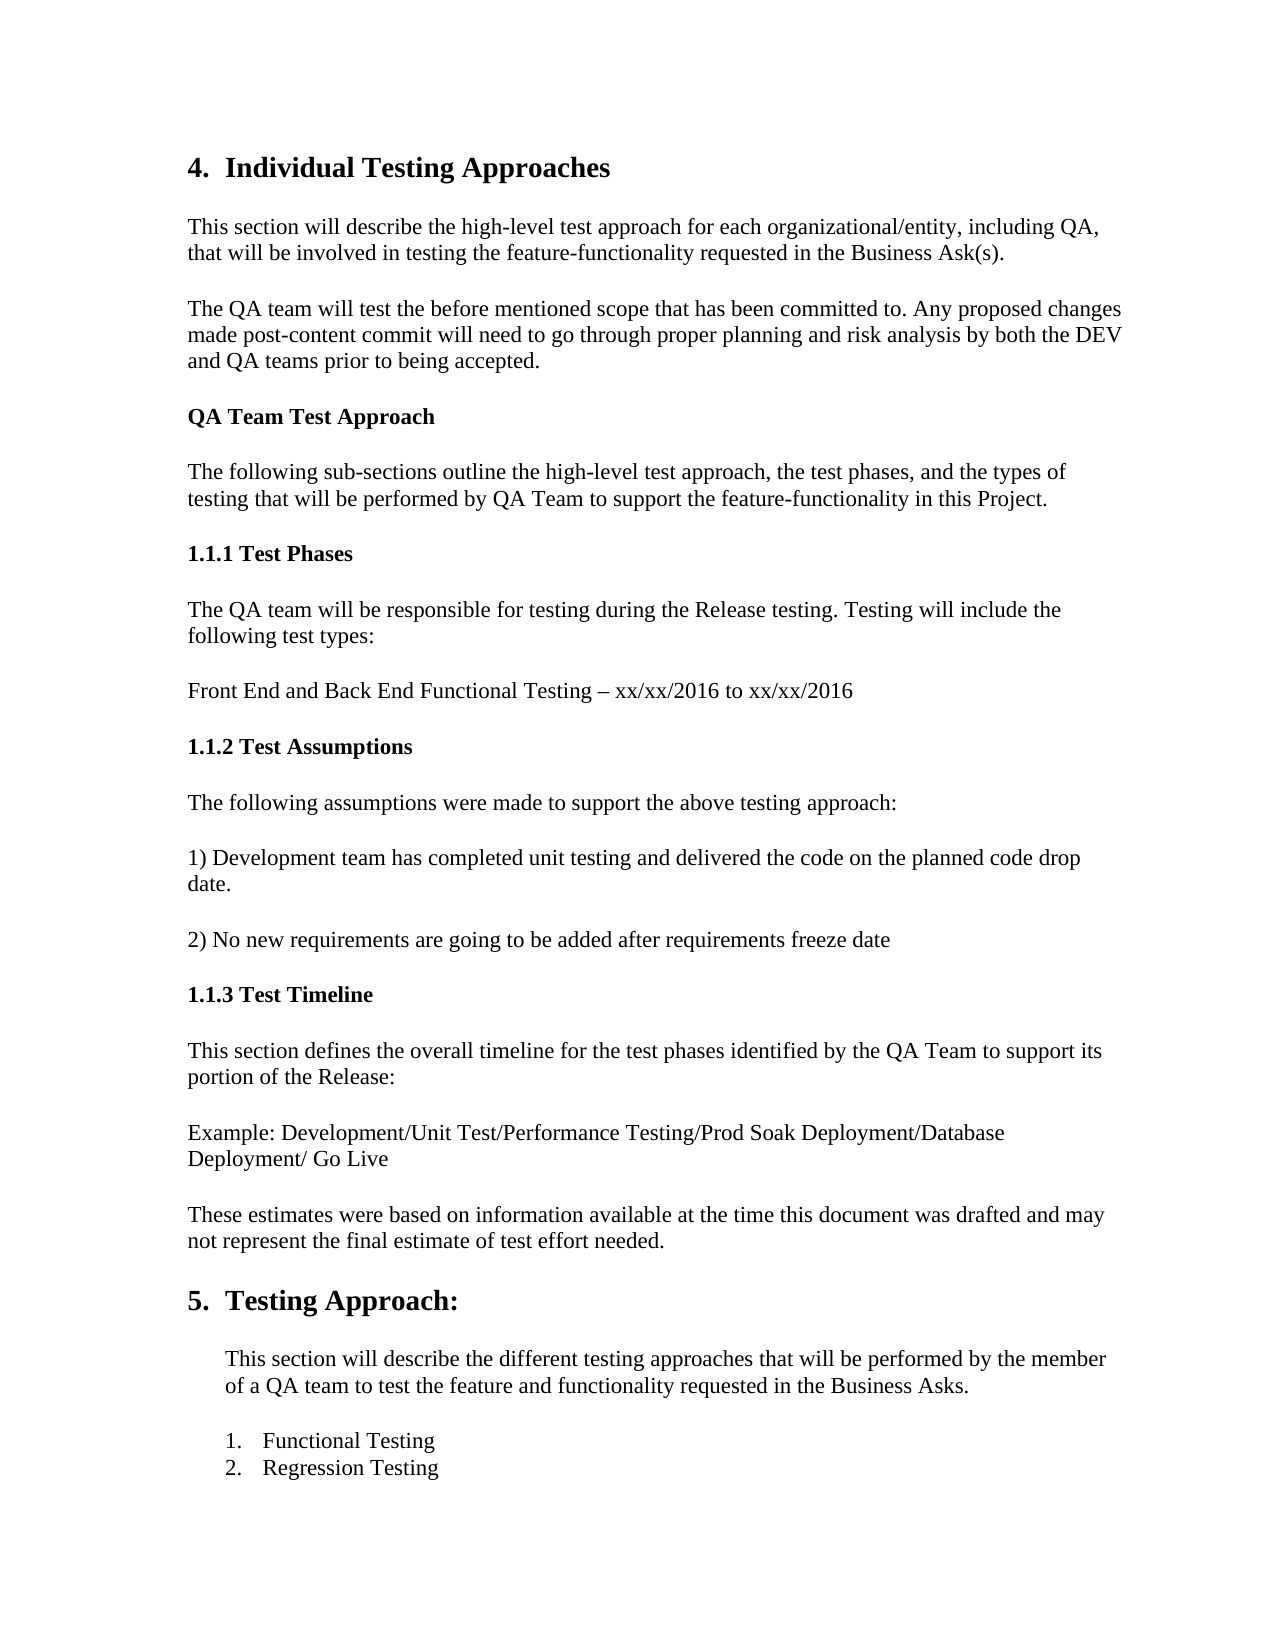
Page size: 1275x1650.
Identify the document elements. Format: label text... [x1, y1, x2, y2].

text 1.1.2 Test Assumptions [150, 733, 1125, 759]
text These estimates were based on information available at the time this document was drafted and may not represent the final estimate of test effort needed. [187, 1201, 1125, 1253]
text This section will describe the different testing approaches that will be performed by the member of a QA team to test the feature and functionality requested in the Business Asks. [225, 1345, 1125, 1398]
text The QA team will be responsible for testing during the Release testing. Testing will include the following test types: [187, 596, 1125, 648]
text This section will describe the high-level test approach for each organizational/entity, including QA, that will be involved in testing the feature-functionality requested in the Business Ask(s). [187, 213, 1125, 265]
list Testing Approach: [187, 1283, 1125, 1316]
text 1.1.3 Test Timeline [150, 982, 1125, 1008]
list Individual Testing Approaches [187, 150, 1125, 183]
text The following assumptions were made to support the above testing approach: [150, 789, 1125, 815]
list Functional Testing [225, 1427, 1125, 1454]
text Example: Development/Unit Test/Performance Testing/Prod Soak Deployment/Database Deployment/ Go Live [187, 1119, 1125, 1172]
text Front End and Back End Functional Testing – xx/xx/2016 to xx/xx/2016 [150, 678, 1125, 704]
text 1.1.1 Test Phases [150, 540, 1125, 567]
text The following sub-sections outline the high-level test approach, the test phases, and the types of testing that will be performed by QA Team to support the feature-functionality in this Project. [187, 458, 1125, 511]
text This section defines the overall timeline for the test phases identified by the QA Team to support its portion of the Release: [187, 1037, 1125, 1090]
text The QA team will test the before mentioned scope that has been committed to. Any proposed changes made post-content commit will need to go through proper planning and risk analysis by both the DEV and QA teams prior to being accepted. [187, 294, 1125, 374]
text 2) No new requirements are going to be added after requirements freeze date [150, 926, 1125, 952]
text 1) Development team has completed unit testing and delivered the code on the planned code drop date. [187, 844, 1125, 897]
text QA Team Test Approach [150, 403, 1125, 429]
